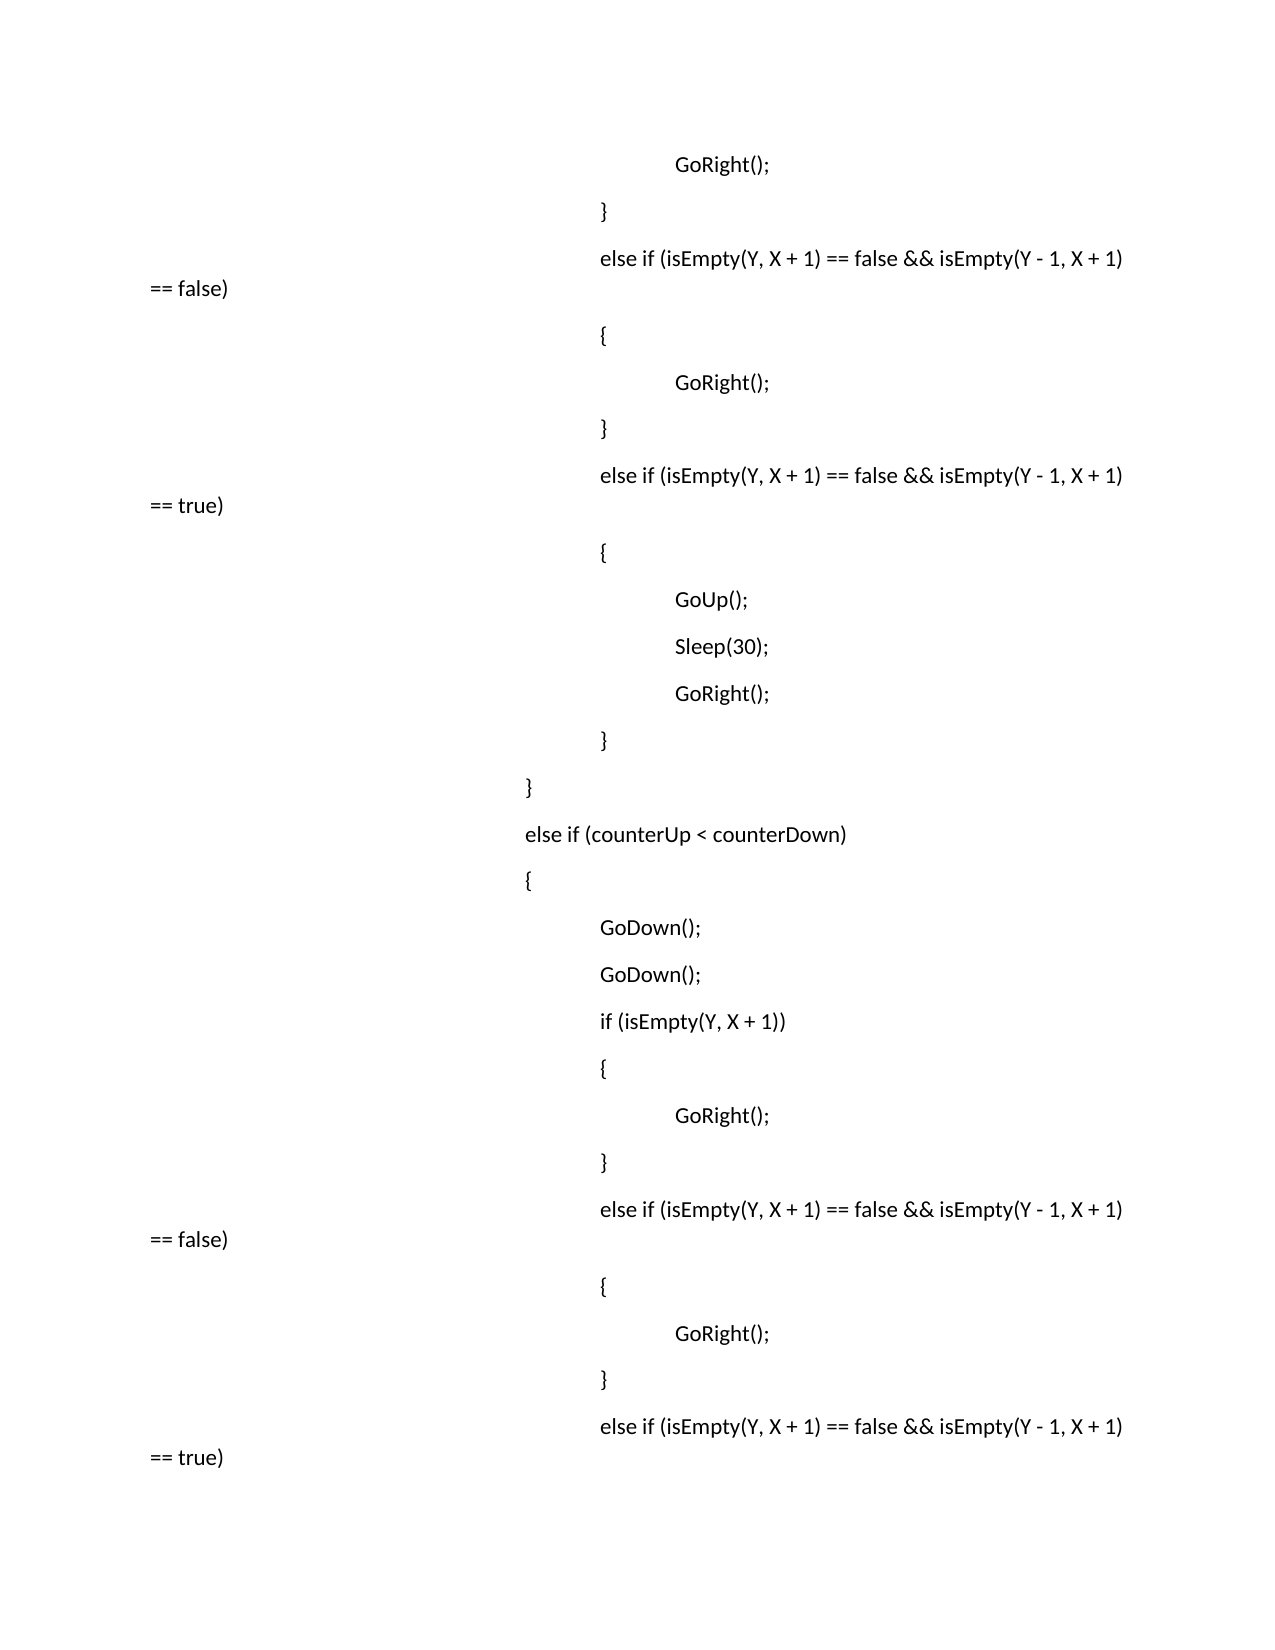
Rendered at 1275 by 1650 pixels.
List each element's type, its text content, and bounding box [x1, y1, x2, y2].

text GoUp(); [150, 585, 1125, 613]
text else if (counterUp < counterDown) [150, 820, 1125, 848]
text GoRight(); [150, 679, 1125, 707]
text else if (isEmpty(Y, X + 1) == false && isEmpty(Y - 1, X + 1) == false) [150, 244, 1125, 302]
text { [150, 321, 1125, 349]
text else if (isEmpty(Y, X + 1) == false && isEmpty(Y - 1, X + 1) == true) [150, 1412, 1125, 1471]
text } [150, 1148, 1125, 1176]
text } [150, 1366, 1125, 1394]
text if (isEmpty(Y, X + 1)) [150, 1007, 1125, 1035]
text { [150, 867, 1125, 895]
text } [150, 414, 1125, 443]
text GoRight(); [150, 1101, 1125, 1129]
text else if (isEmpty(Y, X + 1) == false && isEmpty(Y - 1, X + 1) == true) [150, 461, 1125, 520]
text else if (isEmpty(Y, X + 1) == false && isEmpty(Y - 1, X + 1) == false) [150, 1195, 1125, 1253]
text { [150, 538, 1125, 567]
text GoDown(); [150, 913, 1125, 942]
text { [150, 1272, 1125, 1300]
text GoDown(); [150, 960, 1125, 988]
text } [150, 773, 1125, 801]
text GoRight(); [150, 368, 1125, 396]
text } [150, 197, 1125, 225]
text { [150, 1054, 1125, 1082]
text GoRight(); [150, 150, 1125, 178]
text GoRight(); [150, 1319, 1125, 1347]
text Sleep(30); [150, 632, 1125, 660]
text } [150, 726, 1125, 754]
